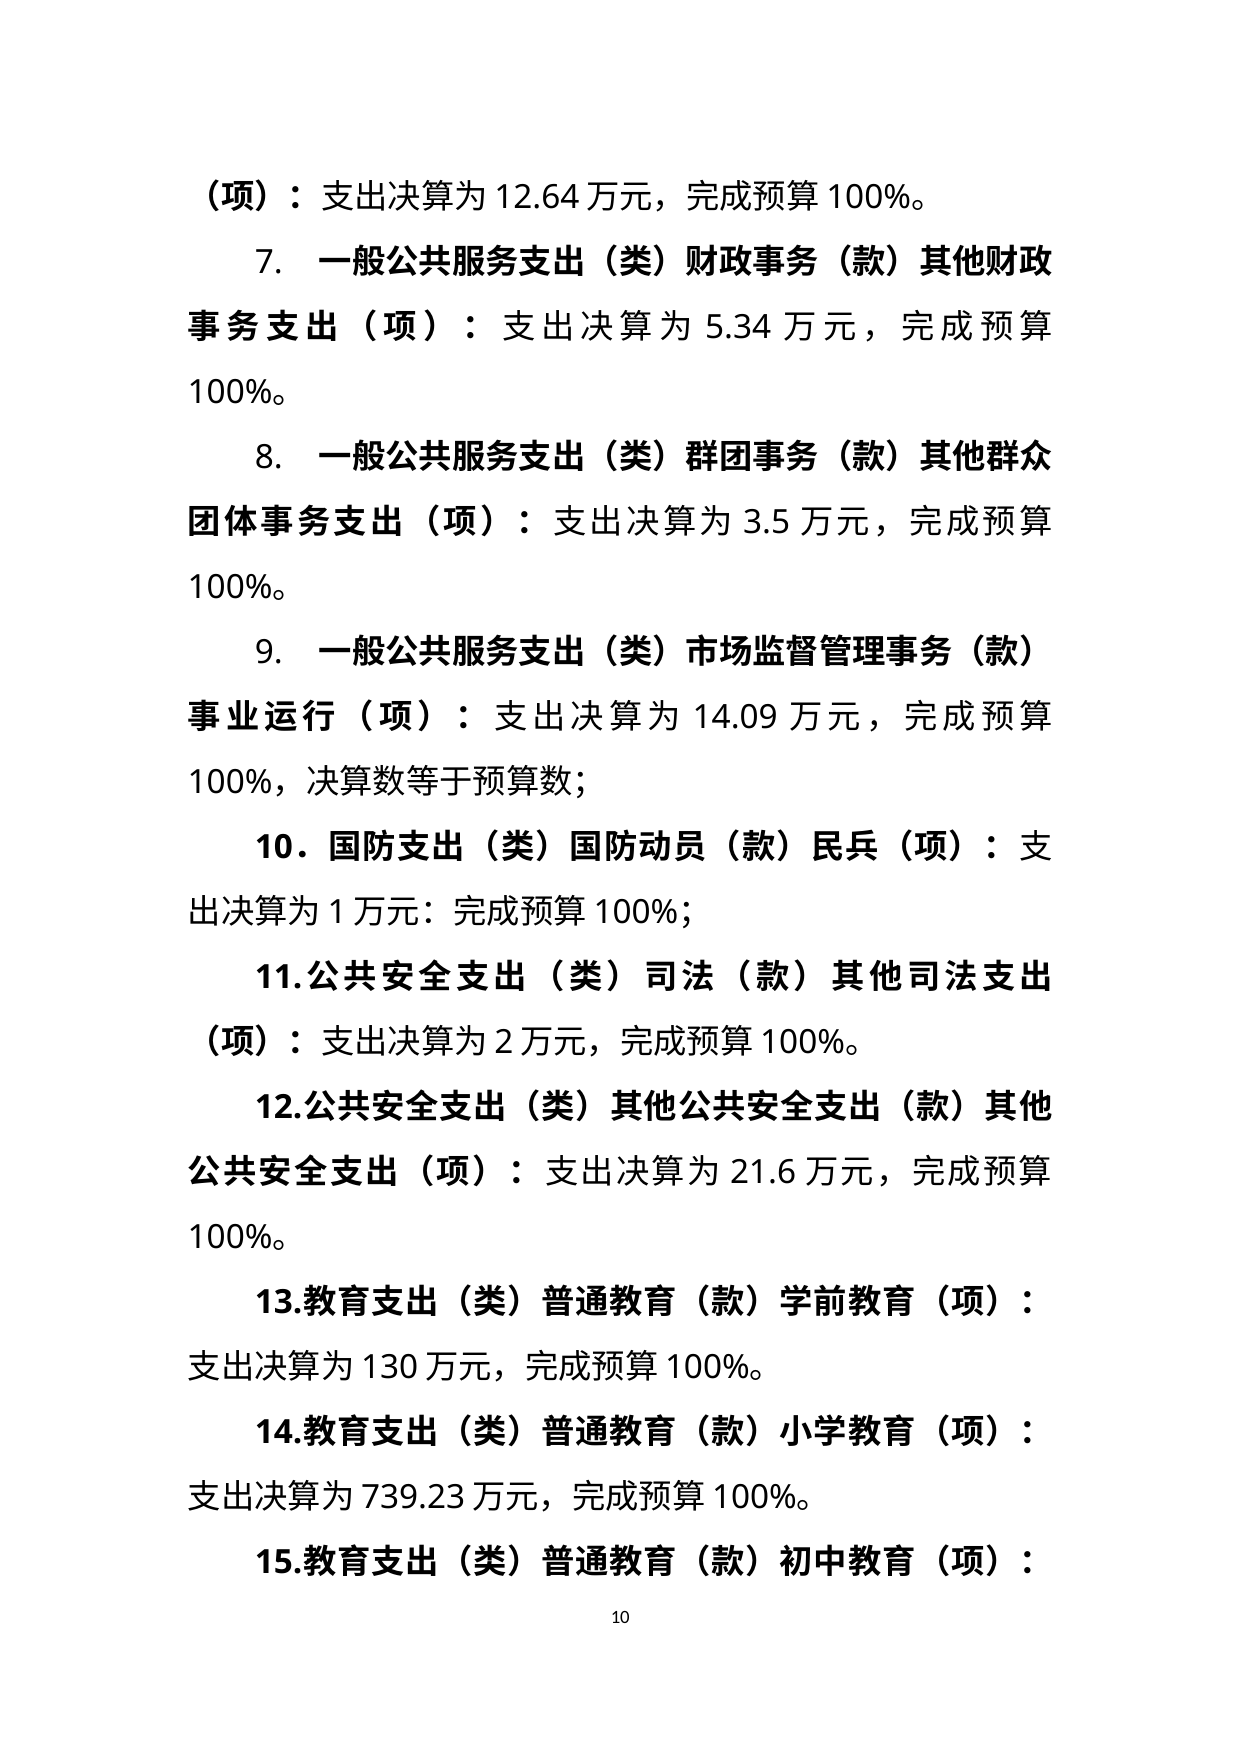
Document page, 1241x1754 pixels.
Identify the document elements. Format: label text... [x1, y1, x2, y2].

list 一般公共服务支出（类）财政事务（款）其他财政事务支出（项）：支出决算为5.34万元，完成预算100%。 [187, 227, 1053, 422]
text 11.公共安全支出（类）司法（款）其他司法支出（项）：支出决算为2万元，完成预算100%。 [187, 942, 1053, 1072]
text 14.教育支出（类）普通教育（款）小学教育（项）：支出决算为739.23万元，完成预算100%。 [187, 1397, 1053, 1527]
text 13.教育支出（类）普通教育（款）学前教育（项）：支出决算为130万元，完成预算100%。 [187, 1267, 1053, 1397]
list 一般公共服务支出（类）市场监督管理事务（款）事业运行（项）：支出决算为14.09万元，完成预算100%，决算数等于预算数； [187, 617, 1053, 812]
text 12.公共安全支出（类）其他公共安全支出（款）其他公共安全支出（项）：支出决算为21.6万元，完成预算100%。 [187, 1072, 1053, 1267]
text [187, 1527, 1053, 1592]
list 一般公共服务支出（类）群团事务（款）其他群众团体事务支出（项）：支出决算为3.5万元，完成预算100%。 [187, 422, 1053, 617]
text 10．国防支出（类）国防动员（款）民兵（项）：支出决算为1万元：完成预算100%； [187, 812, 1053, 942]
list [187, 162, 1053, 227]
